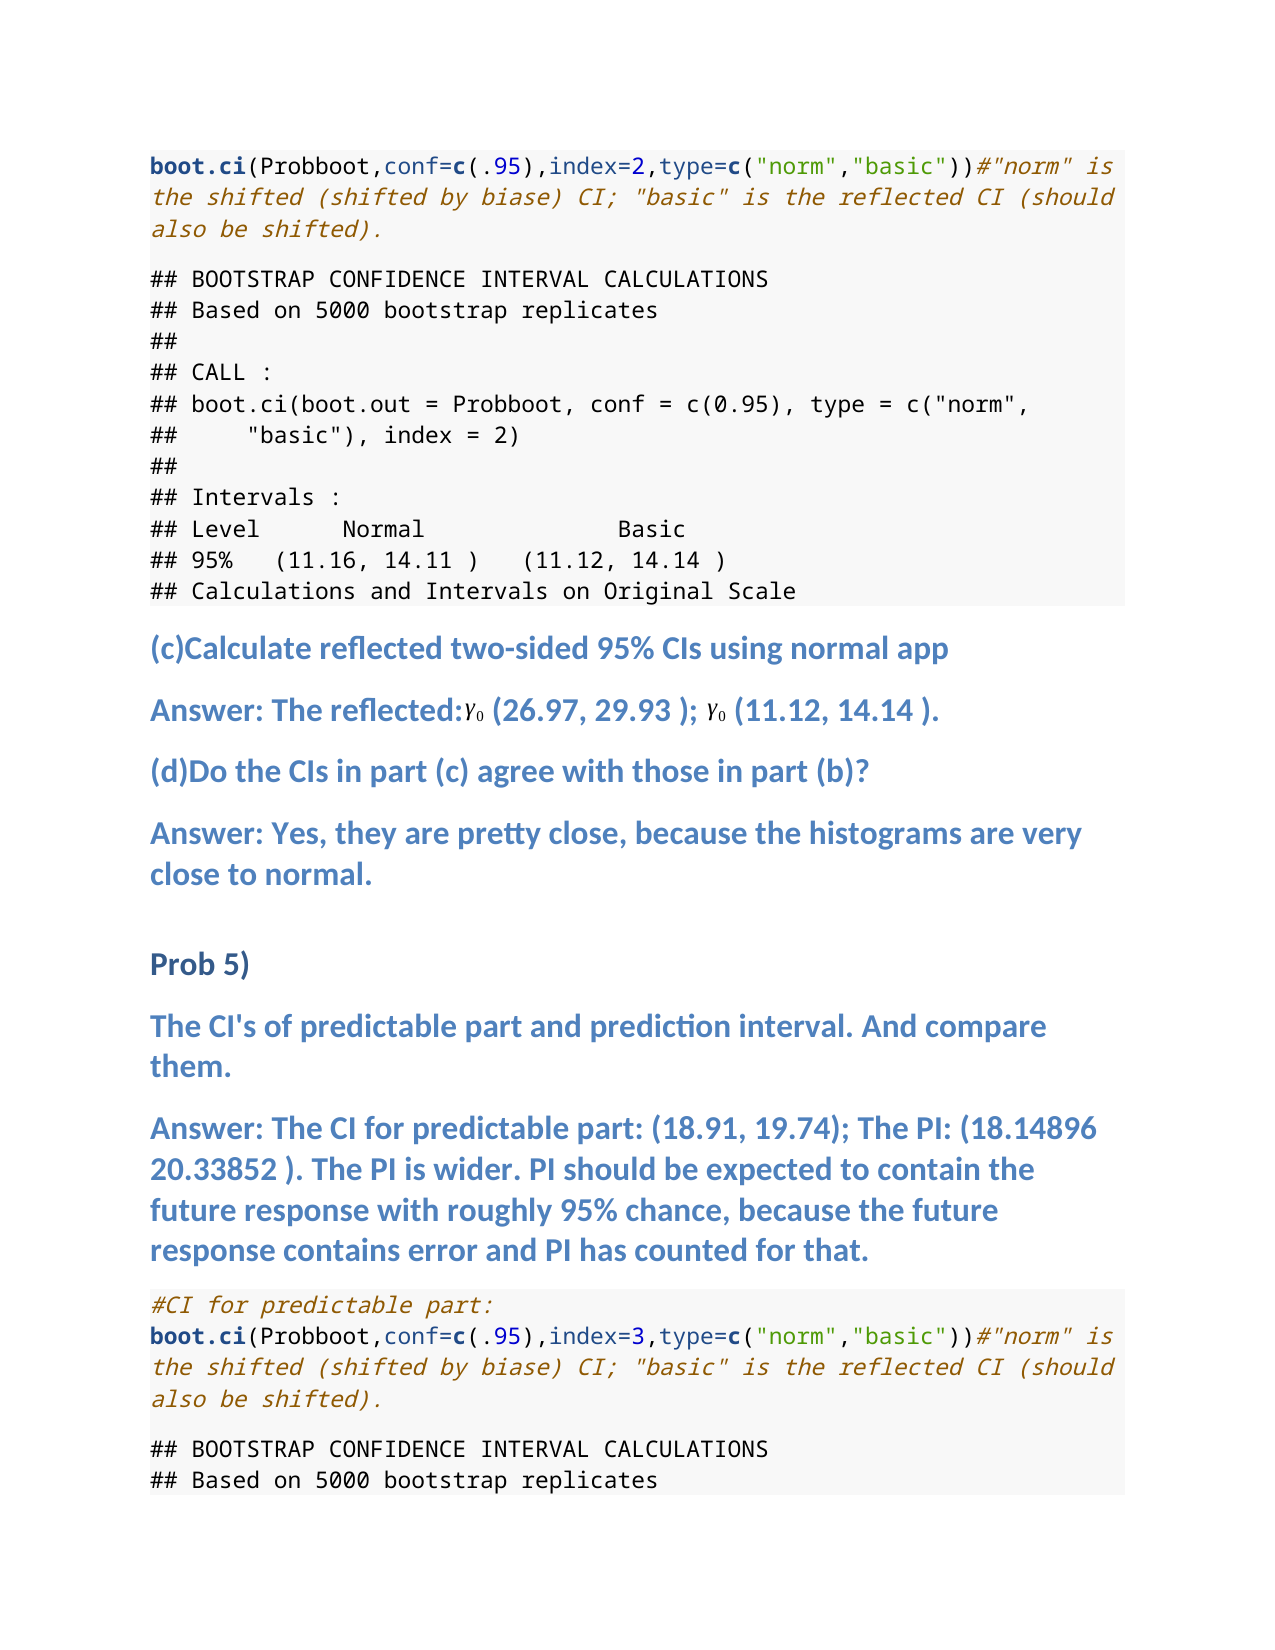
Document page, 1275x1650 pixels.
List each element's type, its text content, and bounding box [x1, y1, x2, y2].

subtitle (d)Do the CIs in part (c) agree with those in part (b)? [150, 750, 1125, 791]
subtitle Answer: The reflected: (26.97, 29.93 ); (11.12, 14.14 ). [150, 689, 1125, 729]
subtitle The CI's of predictable part and prediction interval. And compare them. [150, 1005, 1125, 1086]
text boot.ci(Probboot,conf=c(.95),index=2,type=c("norm","basic"))#"norm" is the shifted (shifted by biase) CI; "basic" is the reflected CI (should also be shifted). [150, 150, 1125, 244]
text #CI for predictable part: boot.ci(Probboot,conf=c(.95),index=3,type=c("norm","basic"))#"norm" is the shifted (shifted by biase) CI; "basic" is the reflected CI (should also be shifted). [150, 1289, 1125, 1414]
subtitle Prob 5) [150, 943, 1125, 984]
subtitle Answer: The CI for predictable part: (18.91, 19.74); The PI: (18.14896 20.33852 ). The PI is wider. PI should be expected to contain the future response with roughly 95% chance, because the future response contains error and PI has counted for that. [150, 1107, 1125, 1270]
text ## BOOTSTRAP CONFIDENCE INTERVAL CALCULATIONS ## Based on 5000 bootstrap replicates ## ## CALL : ## boot.ci(boot.out = Probboot, conf = c(0.95), type = c("norm", ## "basic"), index = 2) ## ## Intervals : ## Level Normal Basic ## 95% (11.16, 14.11 ) (11.12, 14.14 ) ## Calculations and Intervals on Original Scale [150, 262, 1125, 606]
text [150, 1432, 1125, 1495]
subtitle Answer: Yes, they are pretty close, because the histograms are very close to normal. [150, 812, 1125, 893]
subtitle (c)Calculate reflected two-sided 95% CIs using normal app [150, 627, 1125, 668]
